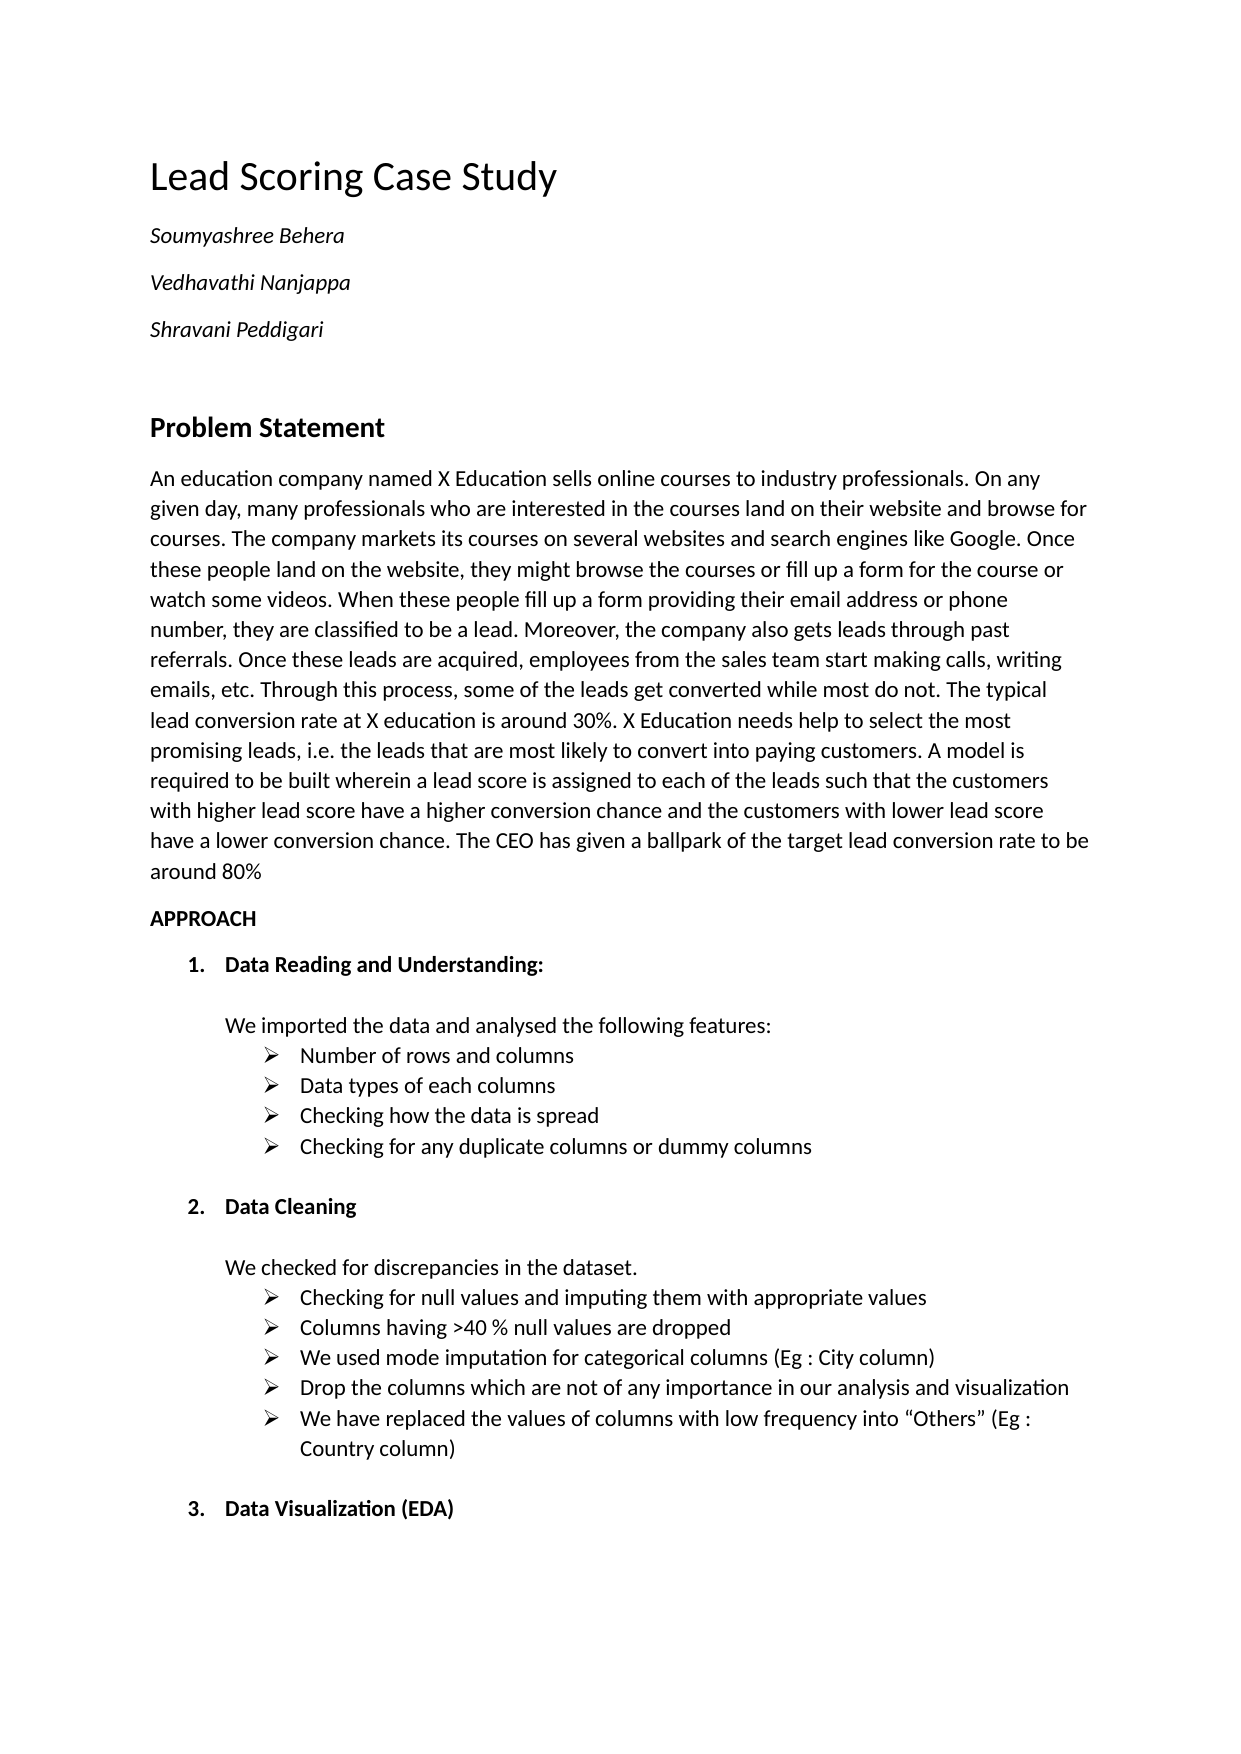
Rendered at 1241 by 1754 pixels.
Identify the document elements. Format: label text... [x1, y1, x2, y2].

text Problem Statement [150, 409, 1090, 445]
list Data Cleaning [187, 1192, 1090, 1220]
list We imported the data and analysed the following features: [225, 1011, 1090, 1039]
text Shravani Peddigari [150, 315, 1090, 343]
list Columns having >40 % null values are dropped [262, 1313, 1090, 1341]
list Checking for null values and imputing them with appropriate values [262, 1283, 1090, 1311]
text APPROACH [150, 904, 1090, 932]
list We checked for discrepancies in the dataset. [225, 1253, 1090, 1281]
list Data types of each columns [262, 1071, 1090, 1099]
text Soumyashree Behera [150, 222, 1090, 249]
list Number of rows and columns [262, 1041, 1090, 1069]
text Vedhavathi Nanjappa [150, 268, 1090, 296]
list Data Visualization (EDA) [187, 1494, 1090, 1522]
list Checking how the data is spread [262, 1102, 1090, 1130]
list Checking for any duplicate columns or dummy columns [262, 1132, 1090, 1160]
list We have replaced the values of columns with low frequency into “Others” (Eg : Country column) [262, 1404, 1090, 1462]
text An education company named X Education sells online courses to industry professionals. On any given day, many professionals who are interested in the courses land on their website and browse for courses. The company markets its courses on several websites and search engines like Google. Once these people land on the website, they might browse the courses or fill up a form for the course or watch some videos. When these people fill up a form providing their email address or phone number, they are classified to be a lead. Moreover, the company also gets leads through past referrals. Once these leads are acquired, employees from the sales team start making calls, writing emails, etc. Through this process, some of the leads get converted while most do not. The typical lead conversion rate at X education is around 30%. X Education needs help to select the most promising leads, i.e. the leads that are most likely to convert into paying customers. A model is required to be built wherein a lead score is assigned to each of the leads such that the customers with higher lead score have a higher conversion chance and the customers with lower lead score have a lower conversion chance. The CEO has given a ballpark of the target lead conversion rate to be around 80% [150, 464, 1090, 885]
list We used mode imputation for categorical columns (Eg : City column) [262, 1343, 1090, 1371]
list Drop the columns which are not of any importance in our analysis and visualization [262, 1373, 1090, 1402]
list Data Reading and Understanding: [187, 951, 1090, 979]
text Lead Scoring Case Study [150, 150, 1090, 201]
